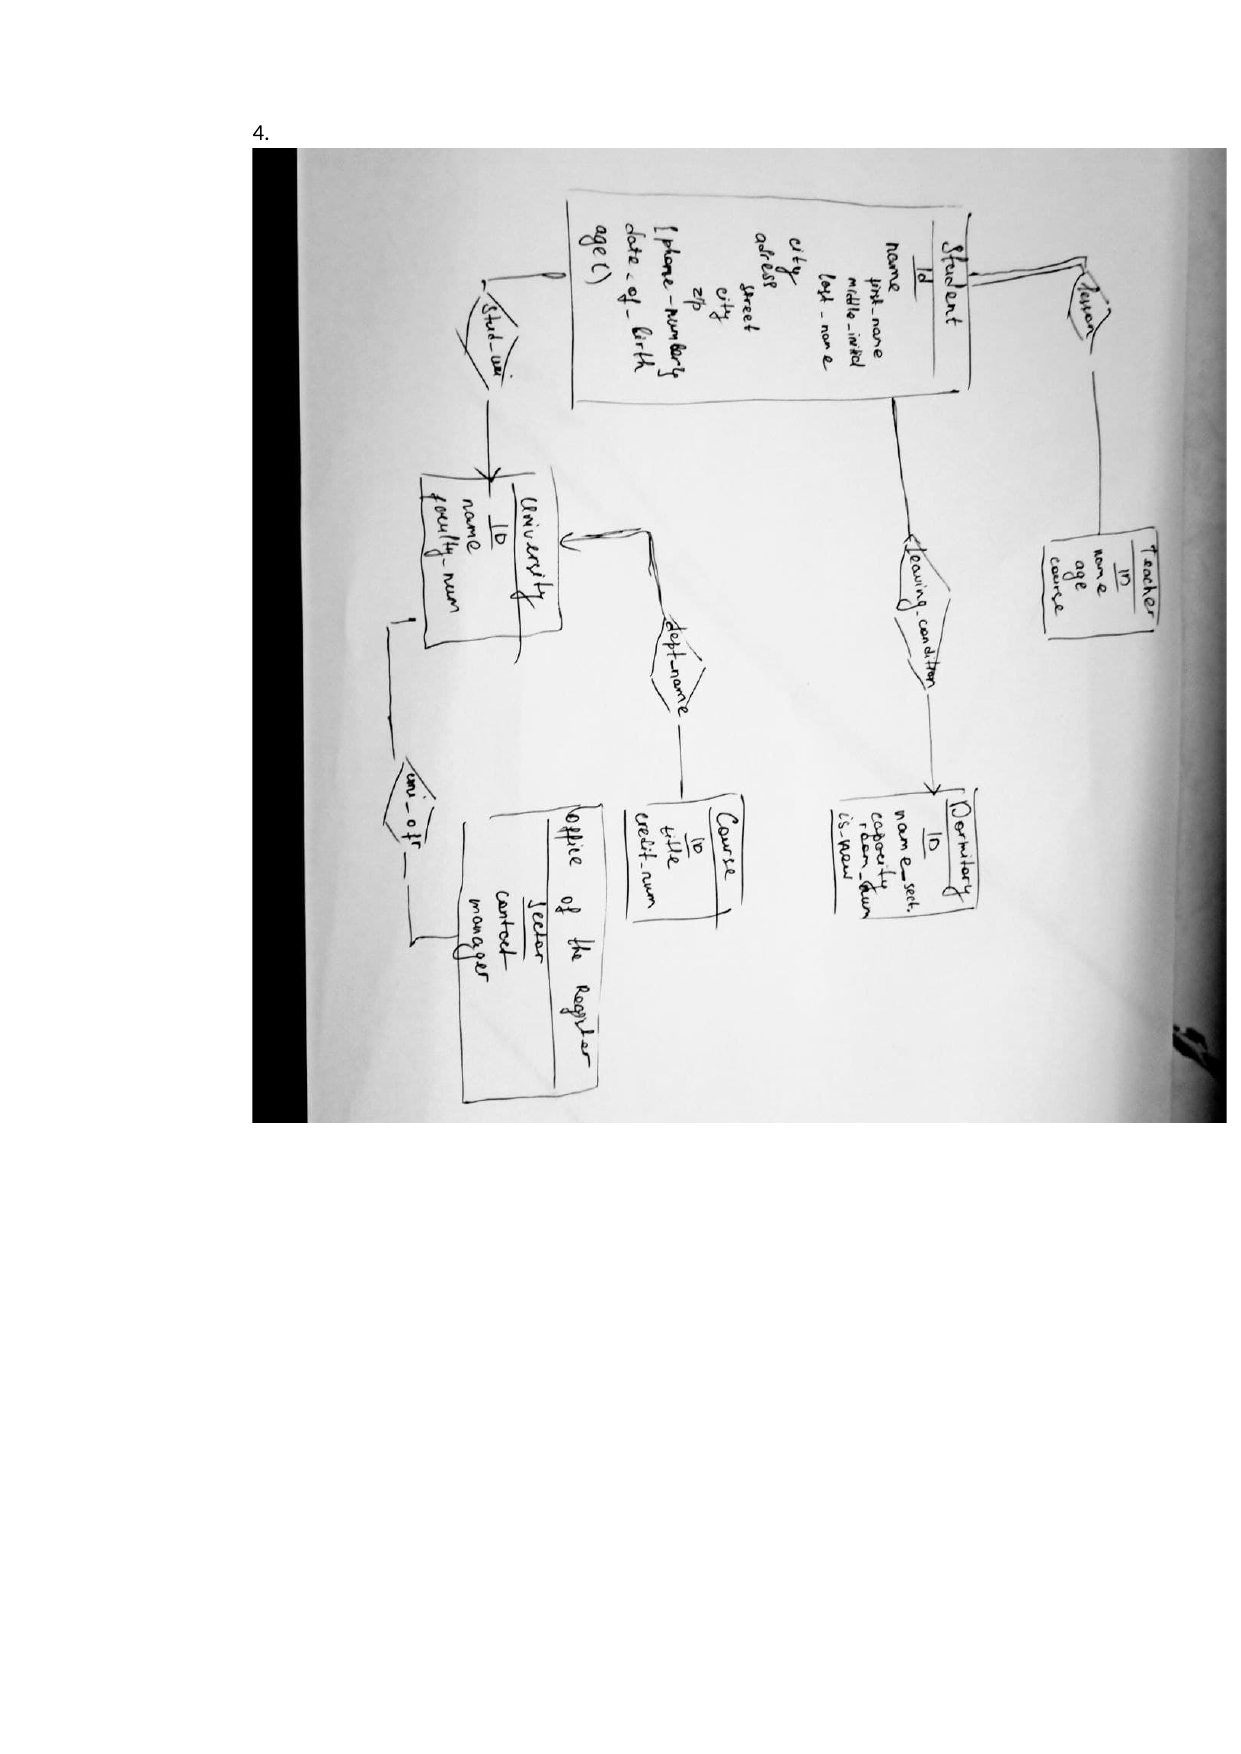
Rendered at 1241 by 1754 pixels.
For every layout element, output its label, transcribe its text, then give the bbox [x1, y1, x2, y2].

picture [252, 148, 1227, 1123]
text 4. [252, 118, 1152, 148]
